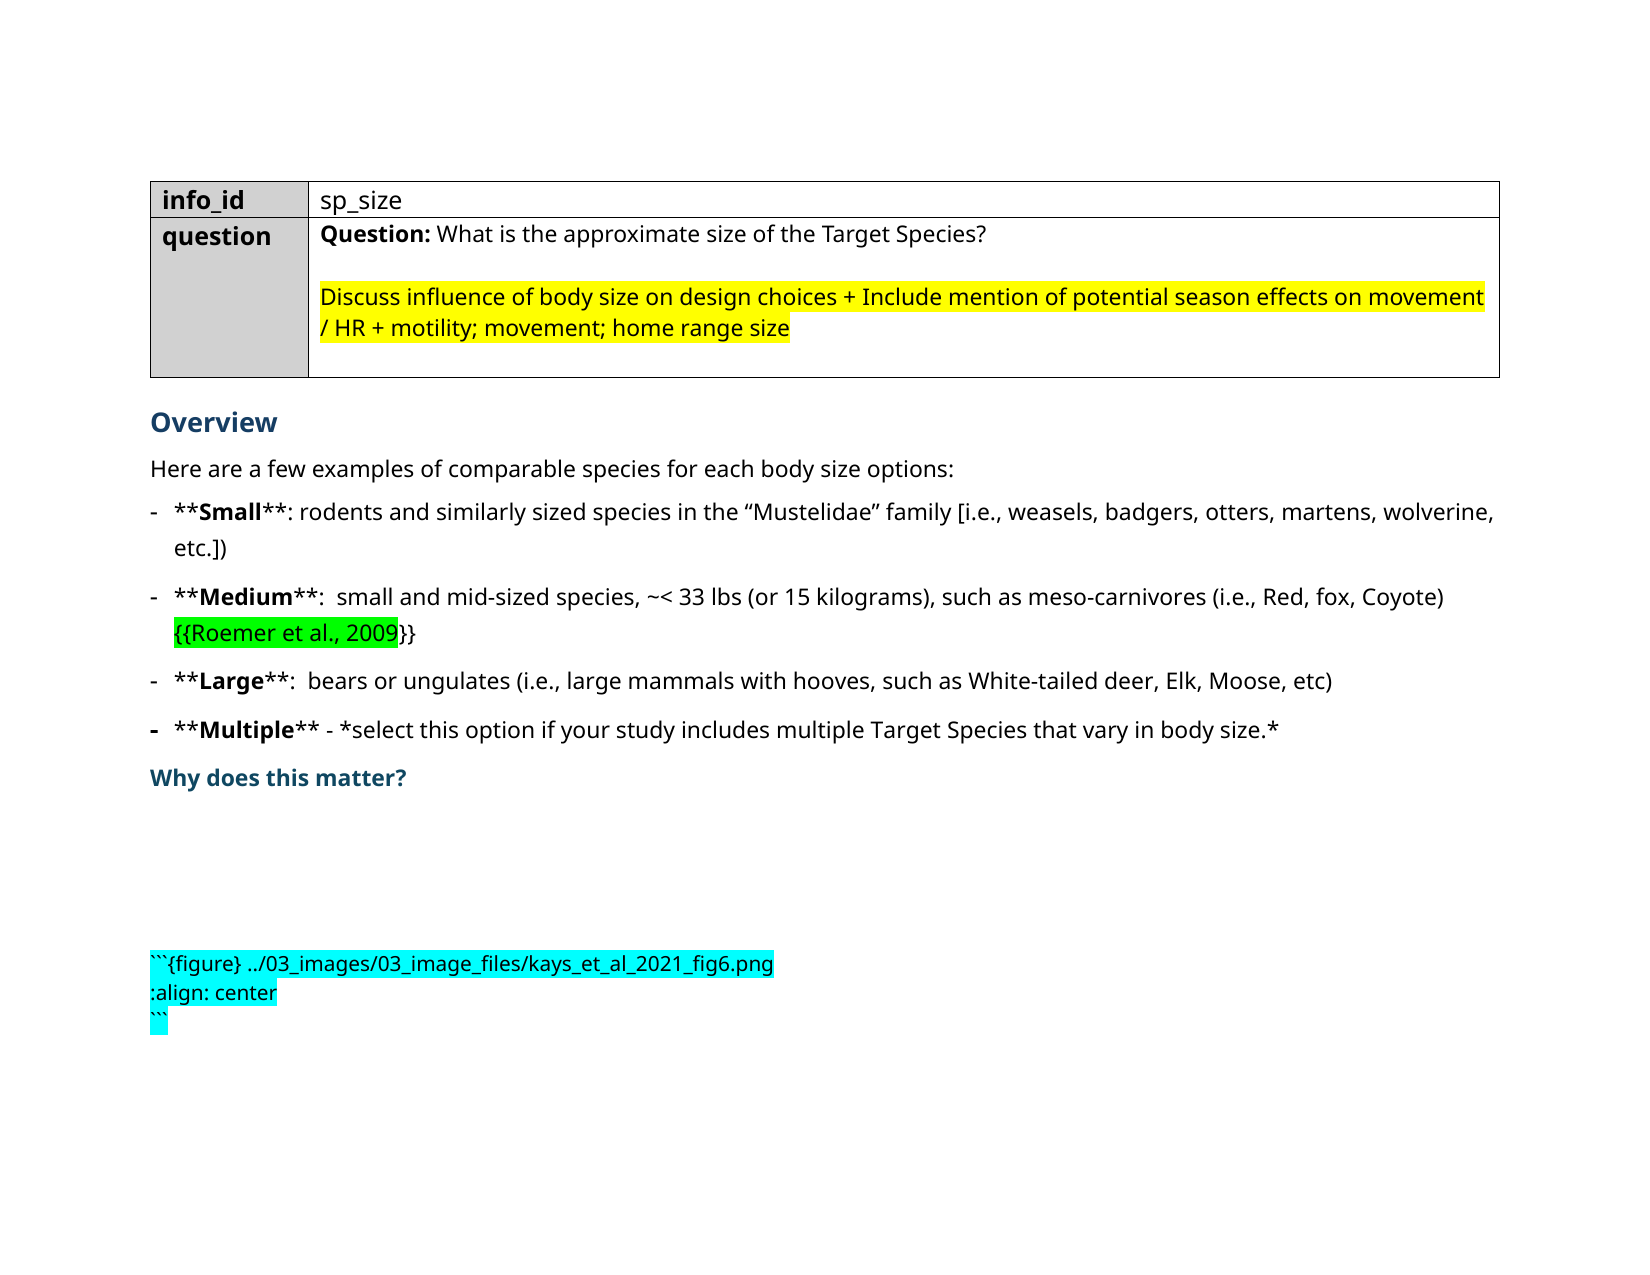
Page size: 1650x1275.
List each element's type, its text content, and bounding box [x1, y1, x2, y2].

table_header sp_size [309, 182, 1499, 217]
subtitle Overview [150, 403, 1500, 440]
table_header info_id [151, 182, 308, 217]
table_cell Question: What is the approximate size of the Target Species? Discuss influence of body size on design choices + Include mention of potential season effects on movement / HR + motility; movement; home range size [309, 218, 1499, 377]
table_cell question [151, 218, 308, 377]
